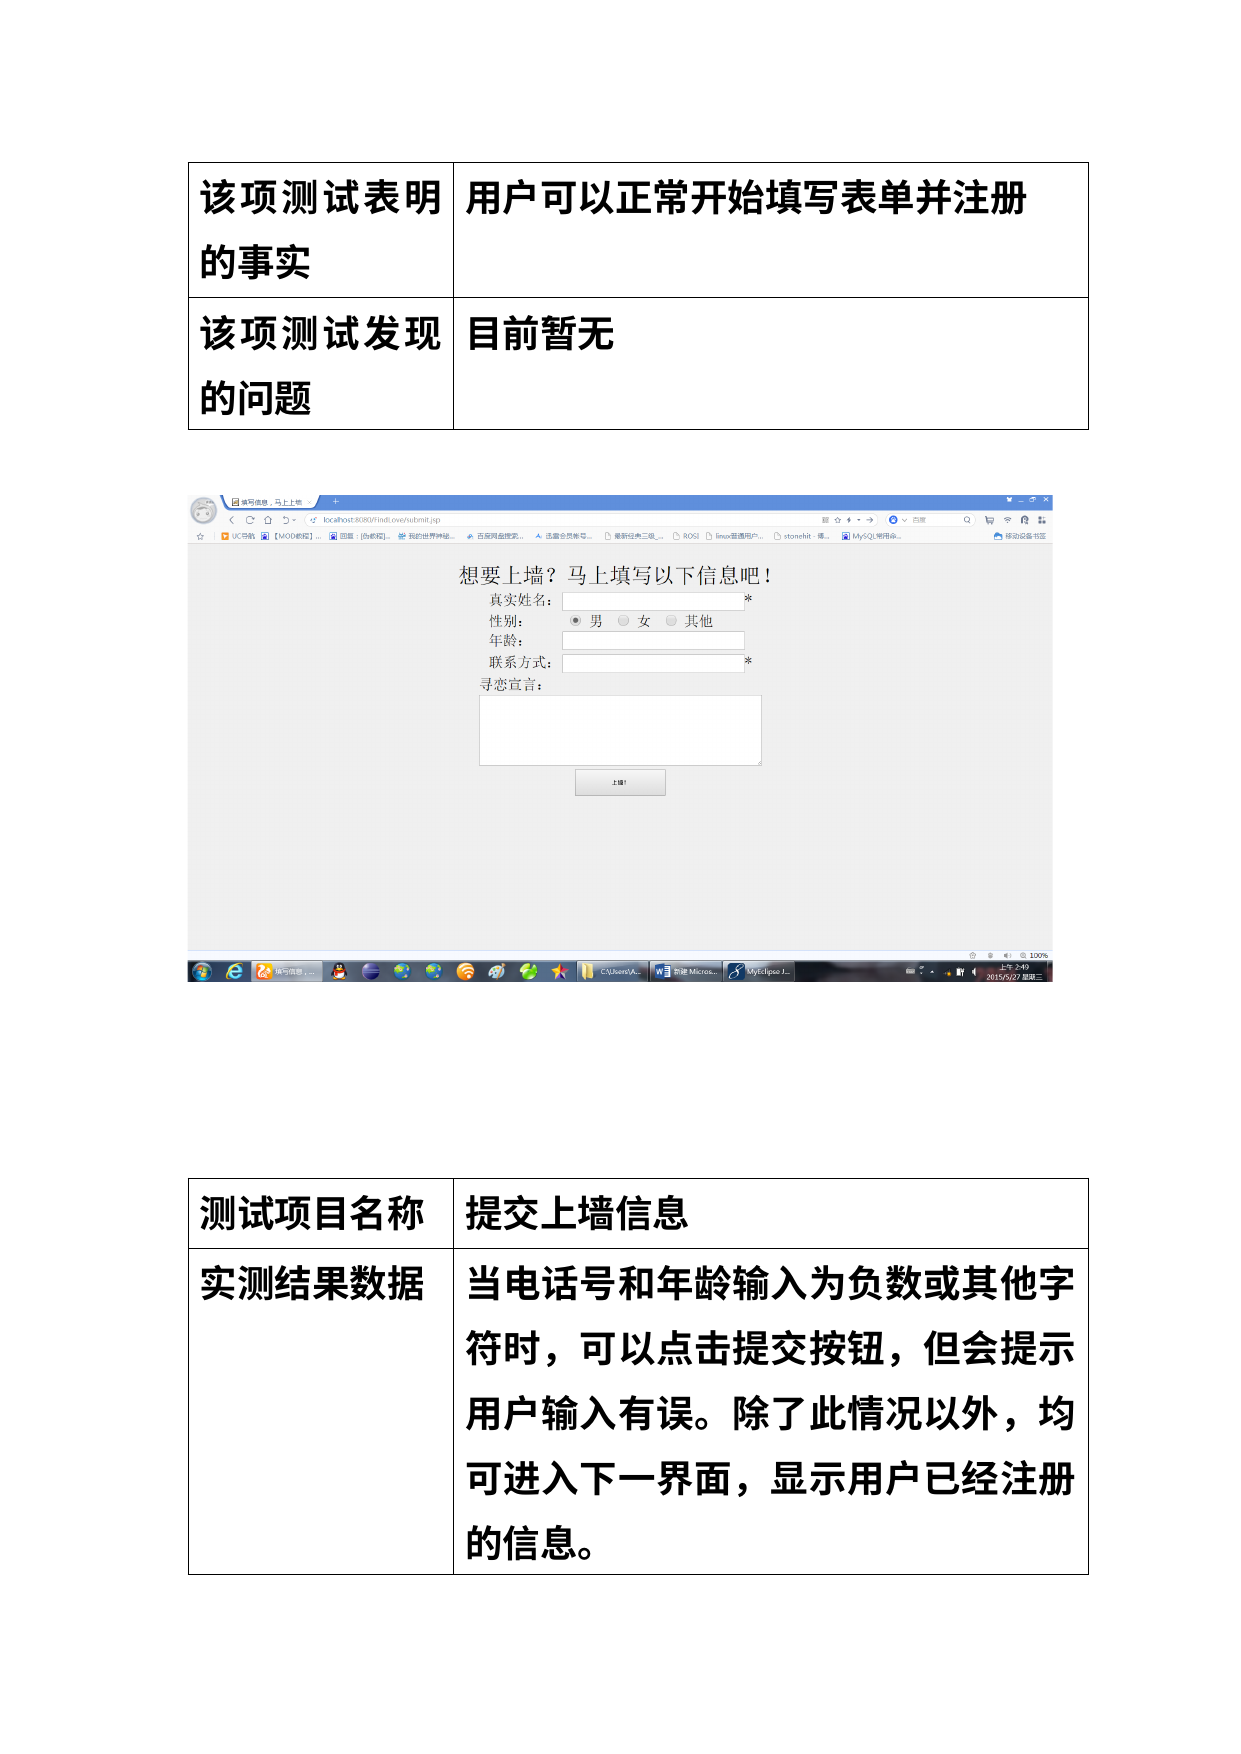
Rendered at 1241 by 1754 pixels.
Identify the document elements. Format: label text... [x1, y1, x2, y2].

table_header 测试项目名称 [189, 1179, 453, 1248]
table_cell 目前暂无 [454, 298, 1088, 429]
table_cell 实测结果数据 [189, 1249, 453, 1574]
table_cell 用户可以正常开始填写表单并注册 [454, 163, 1088, 297]
table_cell 当电话号和年龄输入为负数或其他字符时，可以点击提交按钮，但会提示用户输入有误。除了此情况以外，均可进入下一界面，显示用户已经注册的信息。 [454, 1249, 1088, 1574]
table_header 提交上墙信息 [454, 1179, 1088, 1248]
table_cell 该项测试表明的事实 [189, 163, 453, 297]
table_cell 该项测试发现的问题 [189, 298, 453, 429]
picture [187, 495, 1053, 982]
